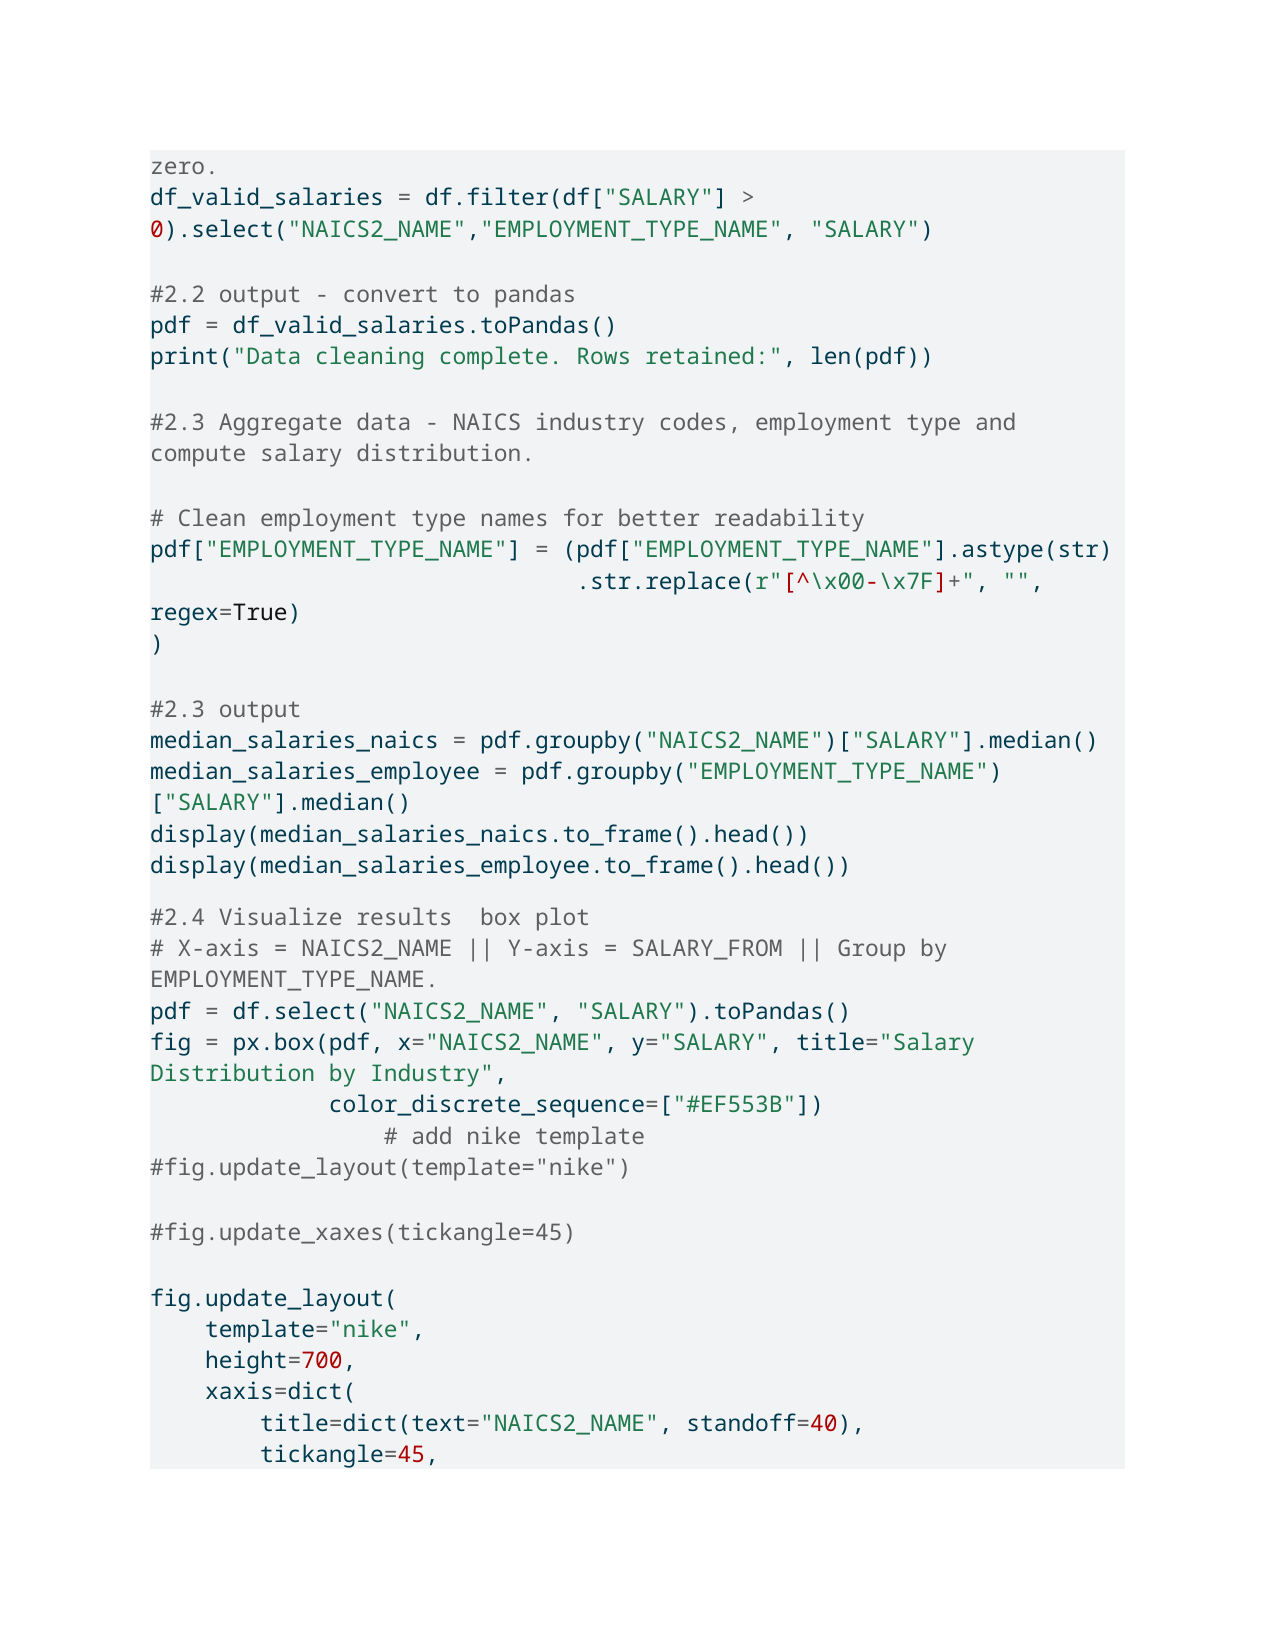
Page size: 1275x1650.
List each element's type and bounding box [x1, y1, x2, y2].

text [150, 150, 1125, 880]
text [150, 901, 1125, 1469]
